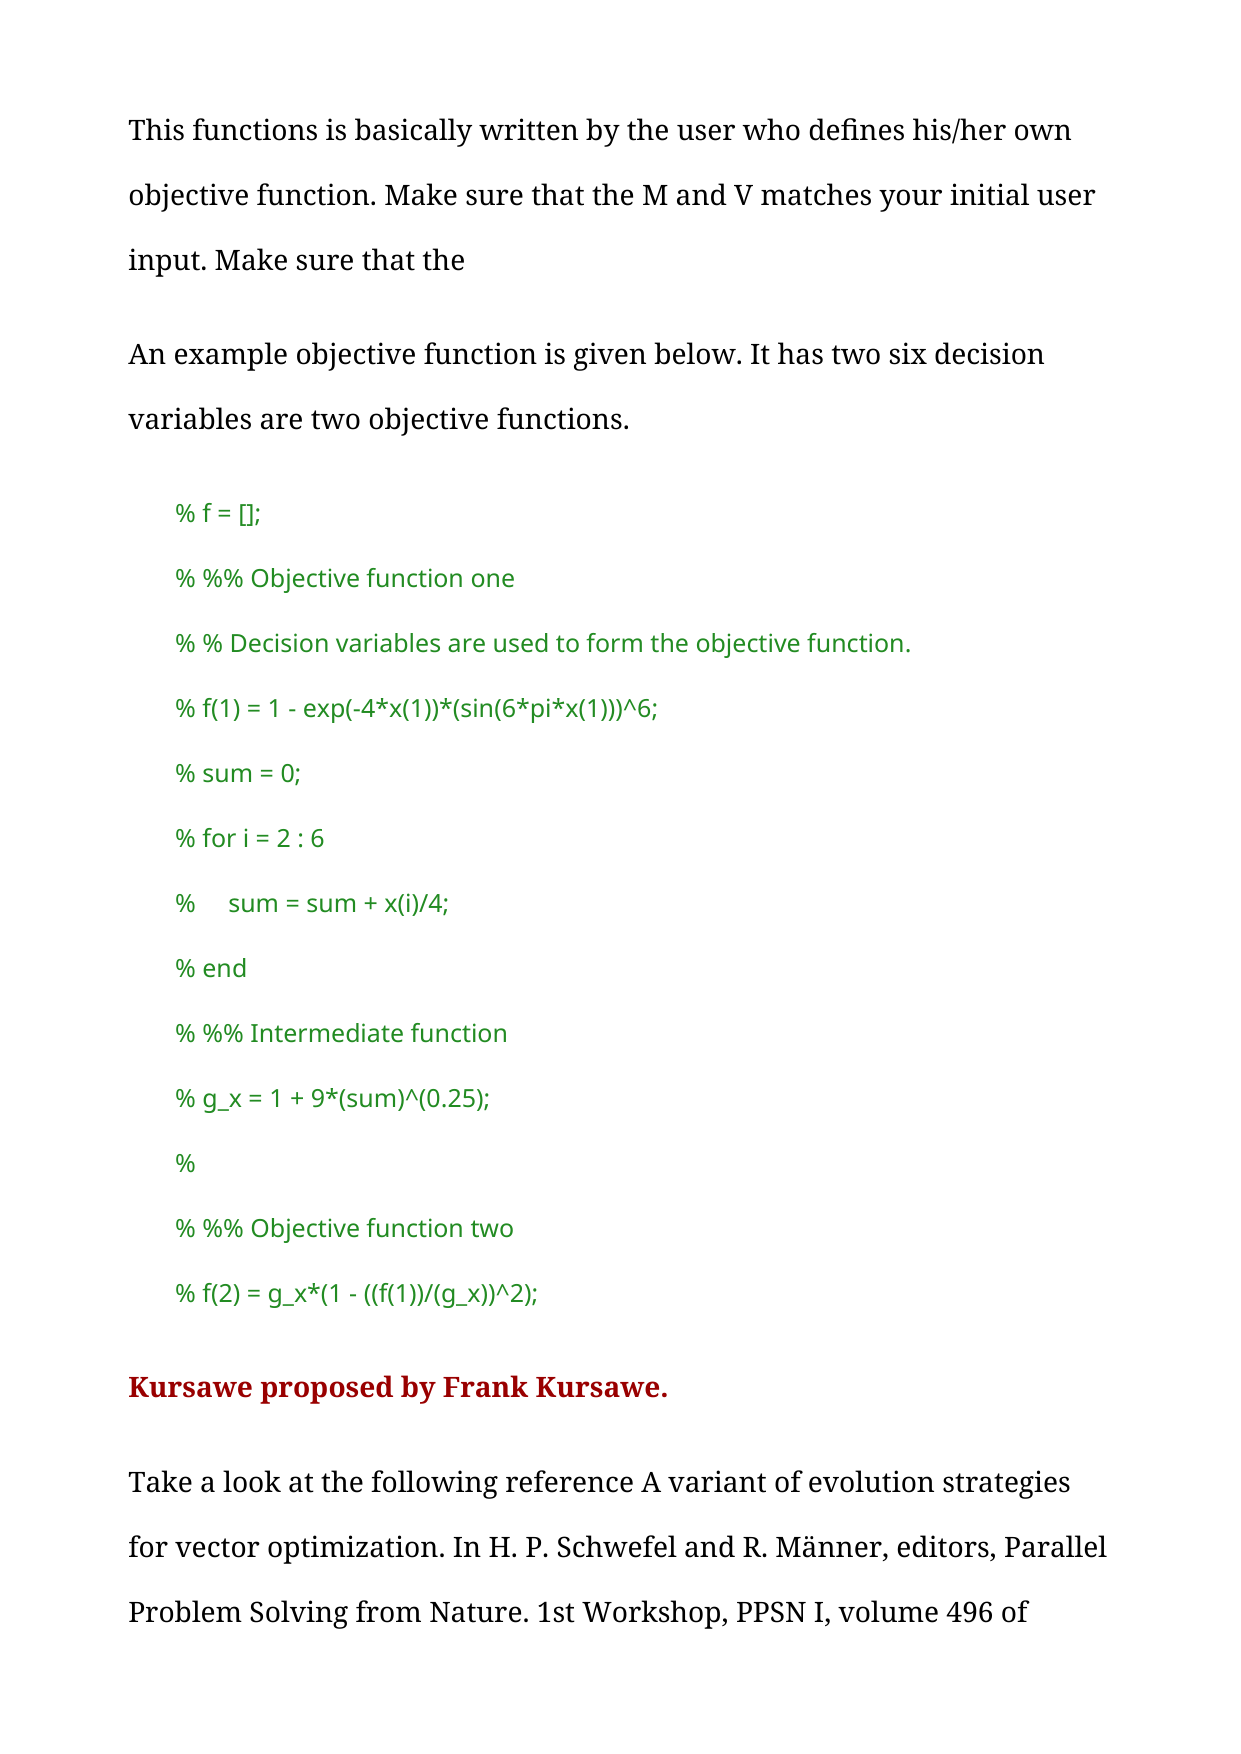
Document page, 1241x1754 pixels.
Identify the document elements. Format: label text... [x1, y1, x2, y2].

text % %% Objective function one [175, 545, 1112, 610]
text % g_x = 1 + 9*(sum)^(0.25); [175, 1065, 1112, 1130]
text % f = []; [175, 480, 1112, 545]
text % f(2) = g_x*(1 - ((f(1))/(g_x))^2); [175, 1260, 1112, 1325]
text % % Decision variables are used to form the objective function. [175, 610, 1112, 675]
text Kursawe proposed by Frank Kursawe. [128, 1354, 1112, 1419]
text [128, 1449, 1112, 1644]
text % %% Intermediate function [175, 1000, 1112, 1065]
text % %% Objective function two [175, 1195, 1112, 1260]
text % end [175, 935, 1112, 1000]
text An example objective function is given below. It has two six decision variables are two objective functions. [128, 321, 1112, 451]
text % sum = sum + x(i)/4; [175, 870, 1112, 935]
text This functions is basically written by the user who defines his/her own objective function. Make sure that the M and V matches your initial user input. Make sure that the [128, 97, 1112, 292]
text % f(1) = 1 - exp(-4*x(1))*(sin(6*pi*x(1)))^6; [175, 675, 1112, 740]
text % [175, 1130, 1112, 1195]
text % sum = 0; [175, 740, 1112, 805]
text % for i = 2 : 6 [175, 805, 1112, 870]
